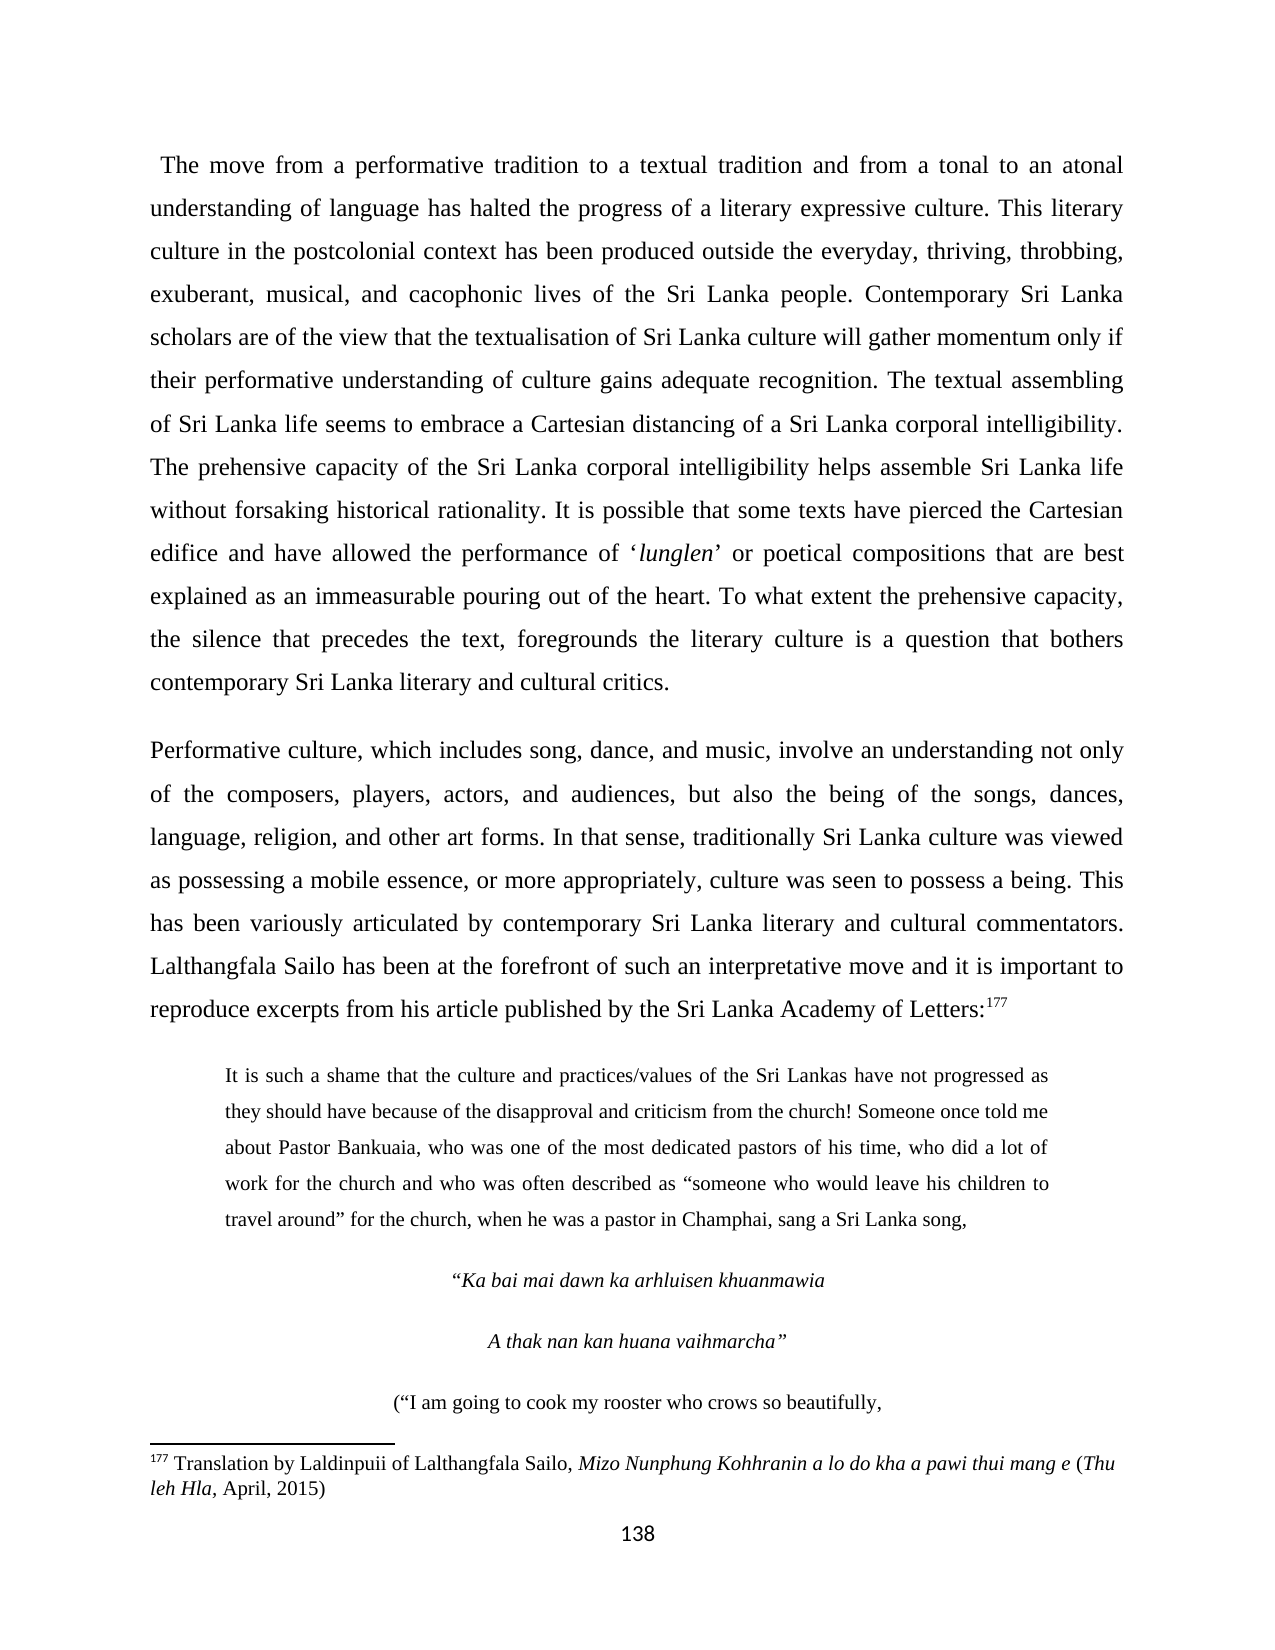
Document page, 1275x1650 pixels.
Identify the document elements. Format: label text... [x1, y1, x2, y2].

text It is such a shame that the culture and practices/values of the Sri Lankas have not progressed as they should have because of the disapproval and criticism from the church! Someone once told me about Pastor Bankuaia, who was one of the most dedicated pastors of his time, who did a lot of work for the church and who was often described as “someone who would leave his children to travel around” for the church, when he was a pastor in Champhai, sang a Sri Lanka song, [225, 1062, 1050, 1231]
text A thak nan kan huana vaihmarcha” [225, 1329, 1050, 1353]
text Performative culture, which includes song, dance, and music, involve an understanding not only of the composers, players, actors, and audiences, but also the being of the songs, dances, language, religion, and other art forms. In that sense, traditionally Sri Lanka culture was viewed as possessing a mobile essence, or more appropriately, culture was seen to possess a being. This has been variously articulated by contemporary Sri Lanka literary and cultural commentators. Lalthangfala Sailo has been at the forefront of such an interpretative move and it is important to reproduce excerpts from his article published by the Sri Lanka Academy of Letters: [150, 736, 1125, 1023]
text (“I am going to cook my rooster who crows so beautifully, [225, 1390, 1050, 1414]
text The move from a performative tradition to a textual tradition and from a tonal to an atonal understanding of language has halted the progress of a literary expressive culture. This literary culture in the postcolonial context has been produced outside the everyday, thriving, throbbing, exuberant, musical, and cacophonic lives of the Sri Lanka people. Contemporary Sri Lanka scholars are of the view that the textualisation of Sri Lanka culture will gather momentum only if their performative understanding of culture gains adequate recognition. The textual assembling of Sri Lanka life seems to embrace a Cartesian distancing of a Sri Lanka corporal intelligibility. The prehensive capacity of the Sri Lanka corporal intelligibility helps assemble Sri Lanka life without forsaking historical rationality. It is possible that some texts have pierced the Cartesian edifice and have allowed the performance of ‘lunglen’ or poetical compositions that are best explained as an immeasurable pouring out of the heart. To what extent the prehensive capacity, the silence that precedes the text, foregrounds the literary culture is a question that bothers contemporary Sri Lanka literary and cultural critics. [150, 150, 1125, 696]
text “Ka bai mai dawn ka arhluisen khuanmawia [225, 1268, 1050, 1292]
